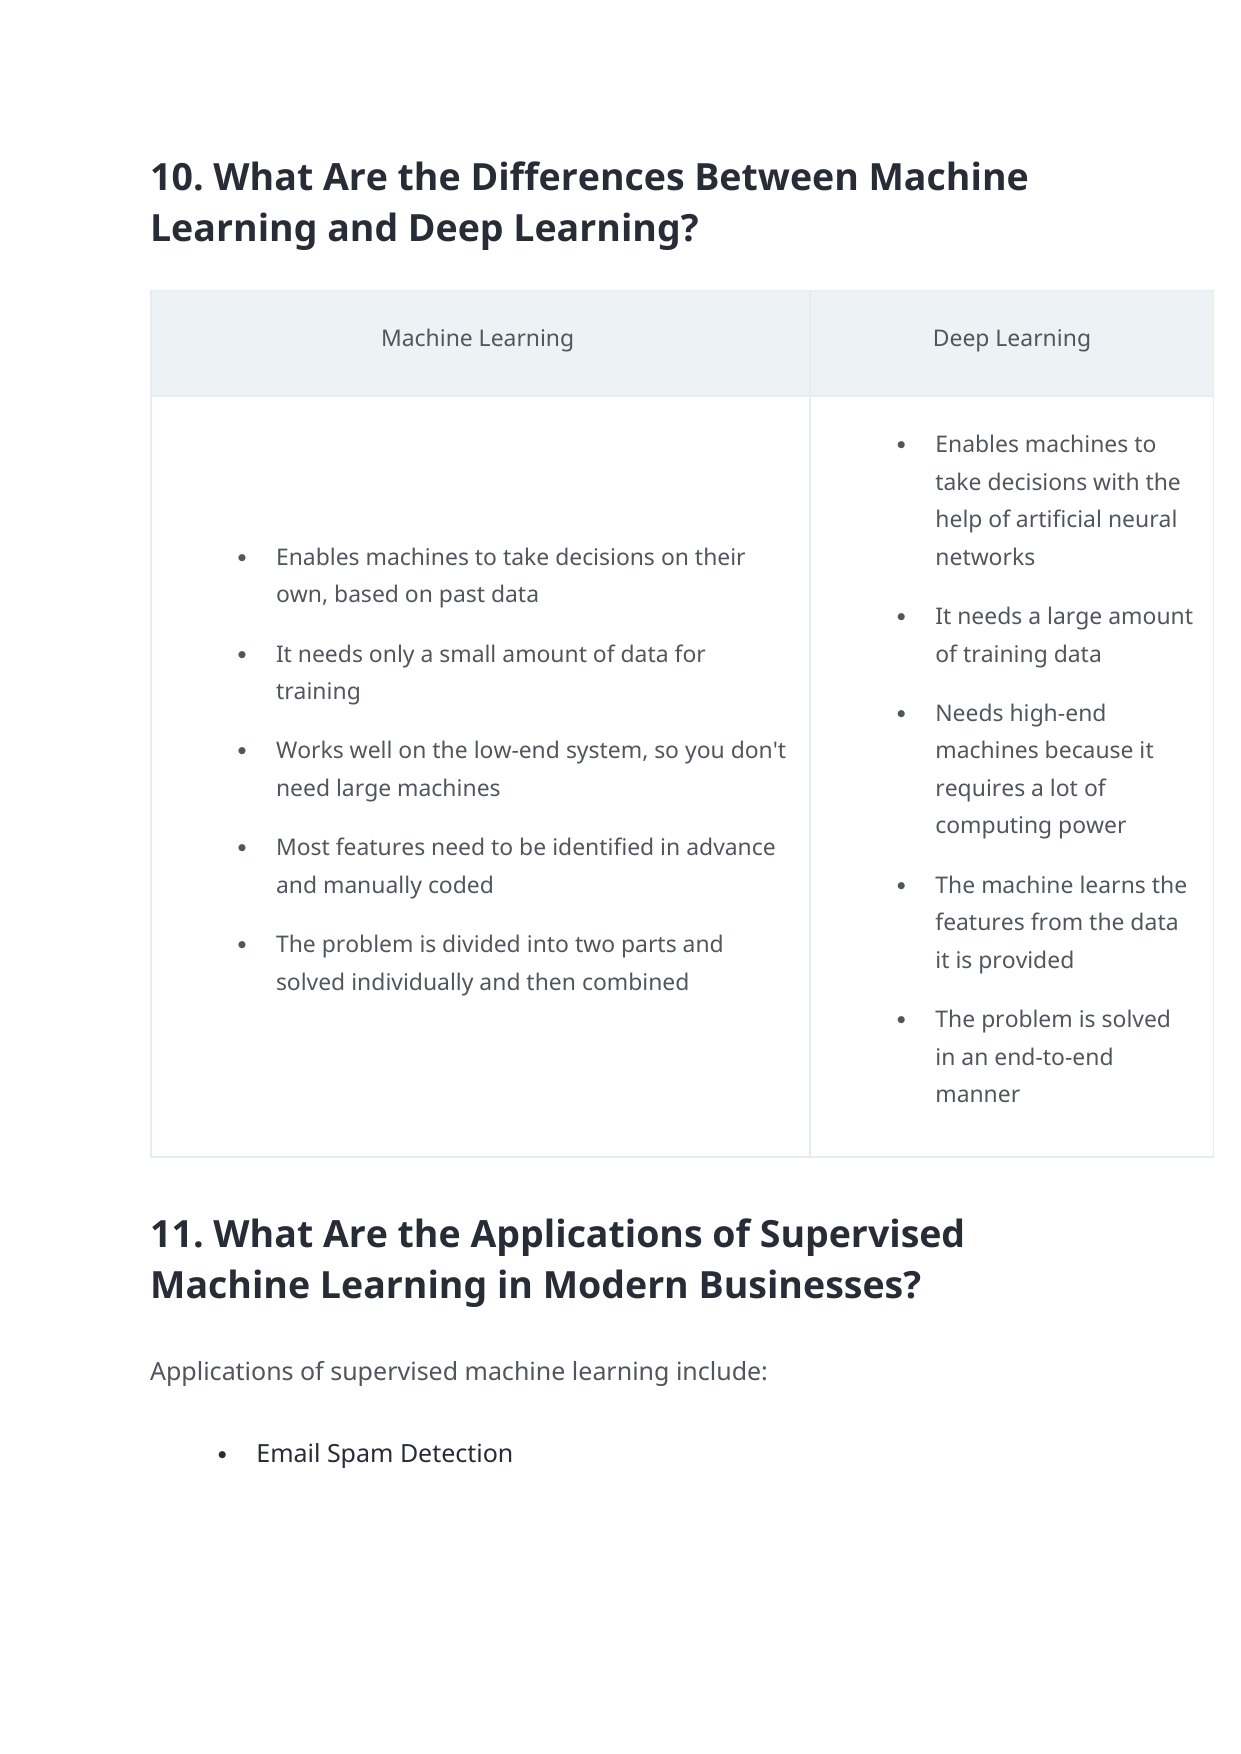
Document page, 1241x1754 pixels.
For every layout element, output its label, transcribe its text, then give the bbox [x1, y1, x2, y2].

text Applications of supervised machine learning include: [150, 1347, 1090, 1388]
subtitle 11. What Are the Applications of Supervised Machine Learning in Modern Businesses? [150, 1208, 1090, 1310]
table_header Machine Learning [152, 291, 809, 395]
table_header Deep Learning [811, 291, 1213, 395]
table_cell Enables machines to take decisions with the help of artificial neural networks It needs a large amount of training data Needs high-end machines because it requires a lot of computing power The machine learns the features from the data it is provided The problem is solved in an end-to-end manner [811, 397, 1213, 1156]
subtitle Email Spam Detection [219, 1429, 1090, 1469]
subtitle 10. What Are the Differences Between Machine Learning and Deep Learning? [150, 150, 1090, 252]
table_cell Enables machines to take decisions on their own, based on past data It needs only a small amount of data for training Works well on the low-end system, so you don't need large machines Most features need to be identified in advance and manually coded The problem is divided into two parts and solved individually and then combined [152, 397, 809, 1156]
